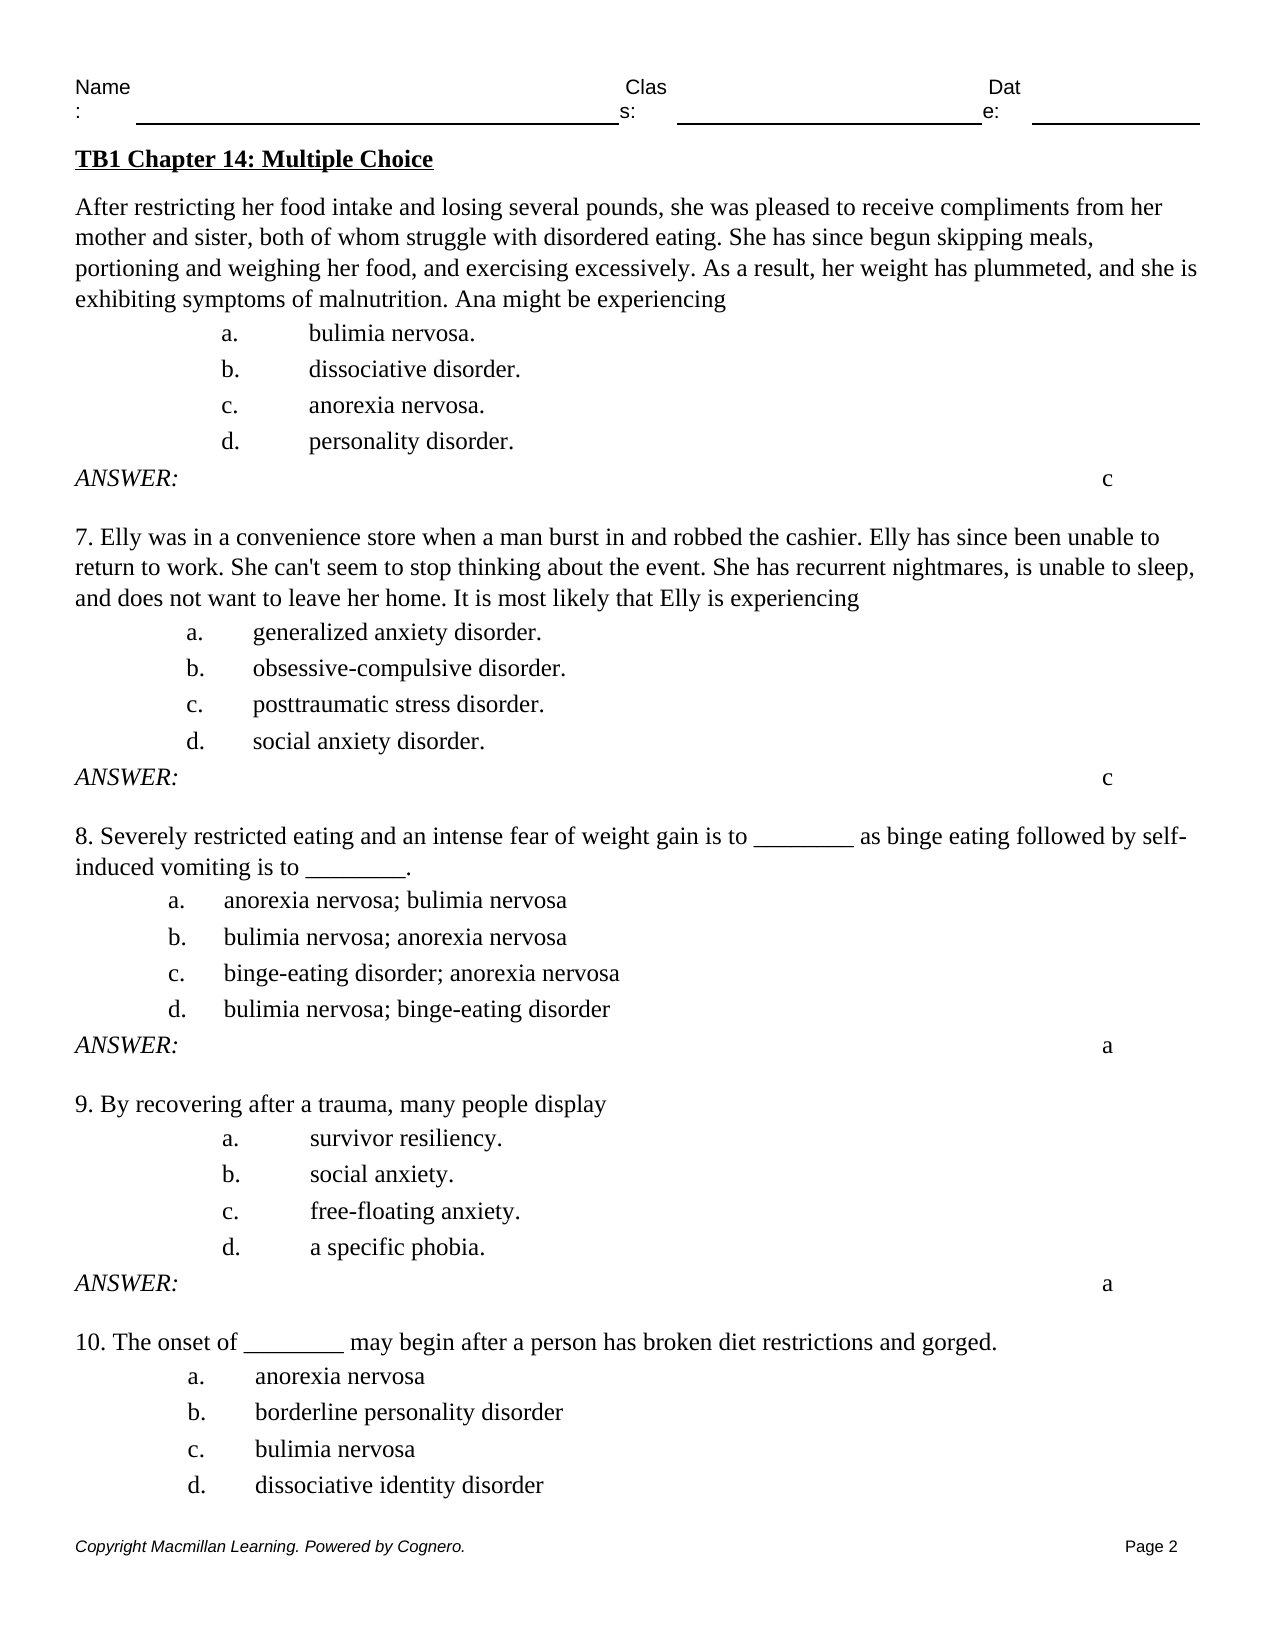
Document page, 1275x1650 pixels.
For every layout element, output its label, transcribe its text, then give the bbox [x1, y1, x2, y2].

table_header 9. By recovering after a trauma, many people display [75, 1090, 1200, 1300]
table_header 7. Elly was in a convenience store when a man burst in and robbed the cashier. Elly has since been unable to return to work. She can't seem to stop thinking about the event. She has recurrent nightmares, is unable to sleep, and does not want to leave her home. It is most likely that Elly is experiencing [75, 522, 1200, 794]
table_header 8. Severely restricted eating and an intense fear of weight gain is to ________ as binge eating followed by self-induced vomiting is to ________. [75, 821, 1200, 1062]
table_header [75, 192, 1200, 495]
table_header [75, 1327, 1200, 1503]
